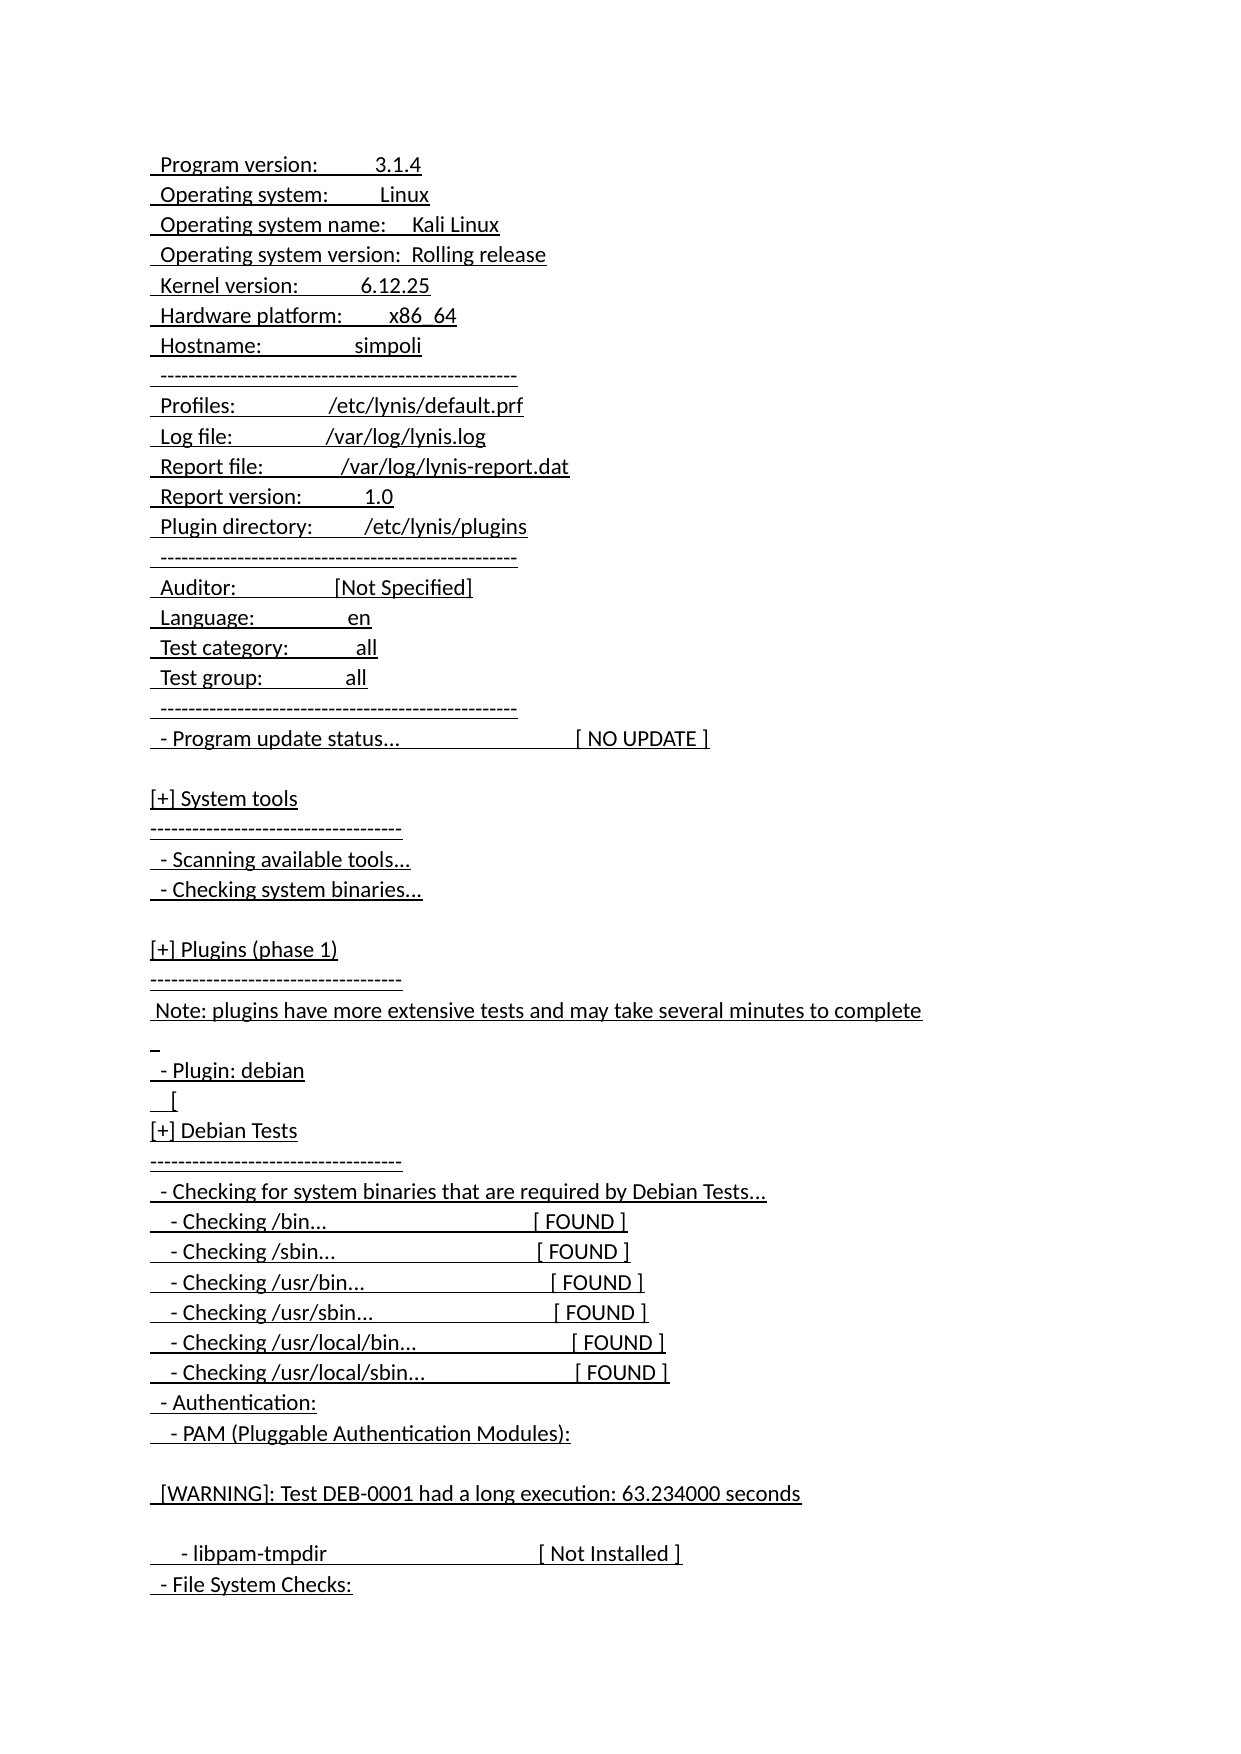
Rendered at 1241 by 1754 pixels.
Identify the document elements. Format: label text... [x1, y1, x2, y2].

text Auditor: [Not Specified] [150, 573, 1090, 601]
text [WARNING]: Test DEB-0001 had a long execution: 63.234000 seconds [150, 1479, 1090, 1507]
text Report file: /var/log/lynis-report.dat [150, 452, 1090, 480]
text --------------------------------------------------- [150, 694, 1090, 722]
text ------------------------------------ [150, 1147, 1090, 1175]
text - Checking /usr/bin... [ FOUND ] [150, 1268, 1090, 1296]
text - Checking for system binaries that are required by Debian Tests... [150, 1177, 1090, 1205]
text Language: en [150, 603, 1090, 631]
text - Checking /bin... [ FOUND ] [150, 1207, 1090, 1235]
text - Checking /sbin... [ FOUND ] [150, 1237, 1090, 1266]
text Operating system version: Rolling release [150, 241, 1090, 269]
text --------------------------------------------------- [150, 543, 1090, 571]
text - Checking system binaries... [150, 875, 1090, 903]
text - File System Checks: [150, 1570, 1090, 1598]
text Report version: 1.0 [150, 482, 1090, 510]
text Test group: all [150, 663, 1090, 692]
text Log file: /var/log/lynis.log [150, 422, 1090, 450]
text - Program update status... [ NO UPDATE ] [150, 724, 1090, 752]
text - PAM (Pluggable Authentication Modules): [150, 1419, 1090, 1447]
text ------------------------------------ [150, 814, 1090, 843]
text - Authentication: [150, 1388, 1090, 1417]
text [ [150, 1086, 1090, 1114]
text [+] Plugins (phase 1) [150, 935, 1090, 963]
text Note: plugins have more extensive tests and may take several minutes to complete [150, 996, 1090, 1024]
text - Plugin: debian [150, 1056, 1090, 1084]
text Kernel version: 6.12.25 [150, 271, 1090, 299]
text Hostname: simpoli [150, 331, 1090, 359]
text - Scanning available tools... [150, 845, 1090, 873]
text - libpam-tmpdir [ Not Installed ] [150, 1539, 1090, 1568]
text Profiles: /etc/lynis/default.prf [150, 392, 1090, 420]
text Plugin directory: /etc/lynis/plugins [150, 512, 1090, 541]
text - Checking /usr/local/sbin... [ FOUND ] [150, 1358, 1090, 1386]
text [+] System tools [150, 784, 1090, 812]
text - Checking /usr/local/bin... [ FOUND ] [150, 1328, 1090, 1356]
text Test category: all [150, 633, 1090, 661]
text ------------------------------------ [150, 966, 1090, 994]
text Operating system name: Kali Linux [150, 210, 1090, 238]
text Hardware platform: x86_64 [150, 301, 1090, 329]
text - Checking /usr/sbin... [ FOUND ] [150, 1298, 1090, 1326]
text Operating system: Linux [150, 180, 1090, 208]
text [+] Debian Tests [150, 1117, 1090, 1145]
text --------------------------------------------------- [150, 361, 1090, 389]
text Program version: 3.1.4 [150, 150, 1090, 178]
